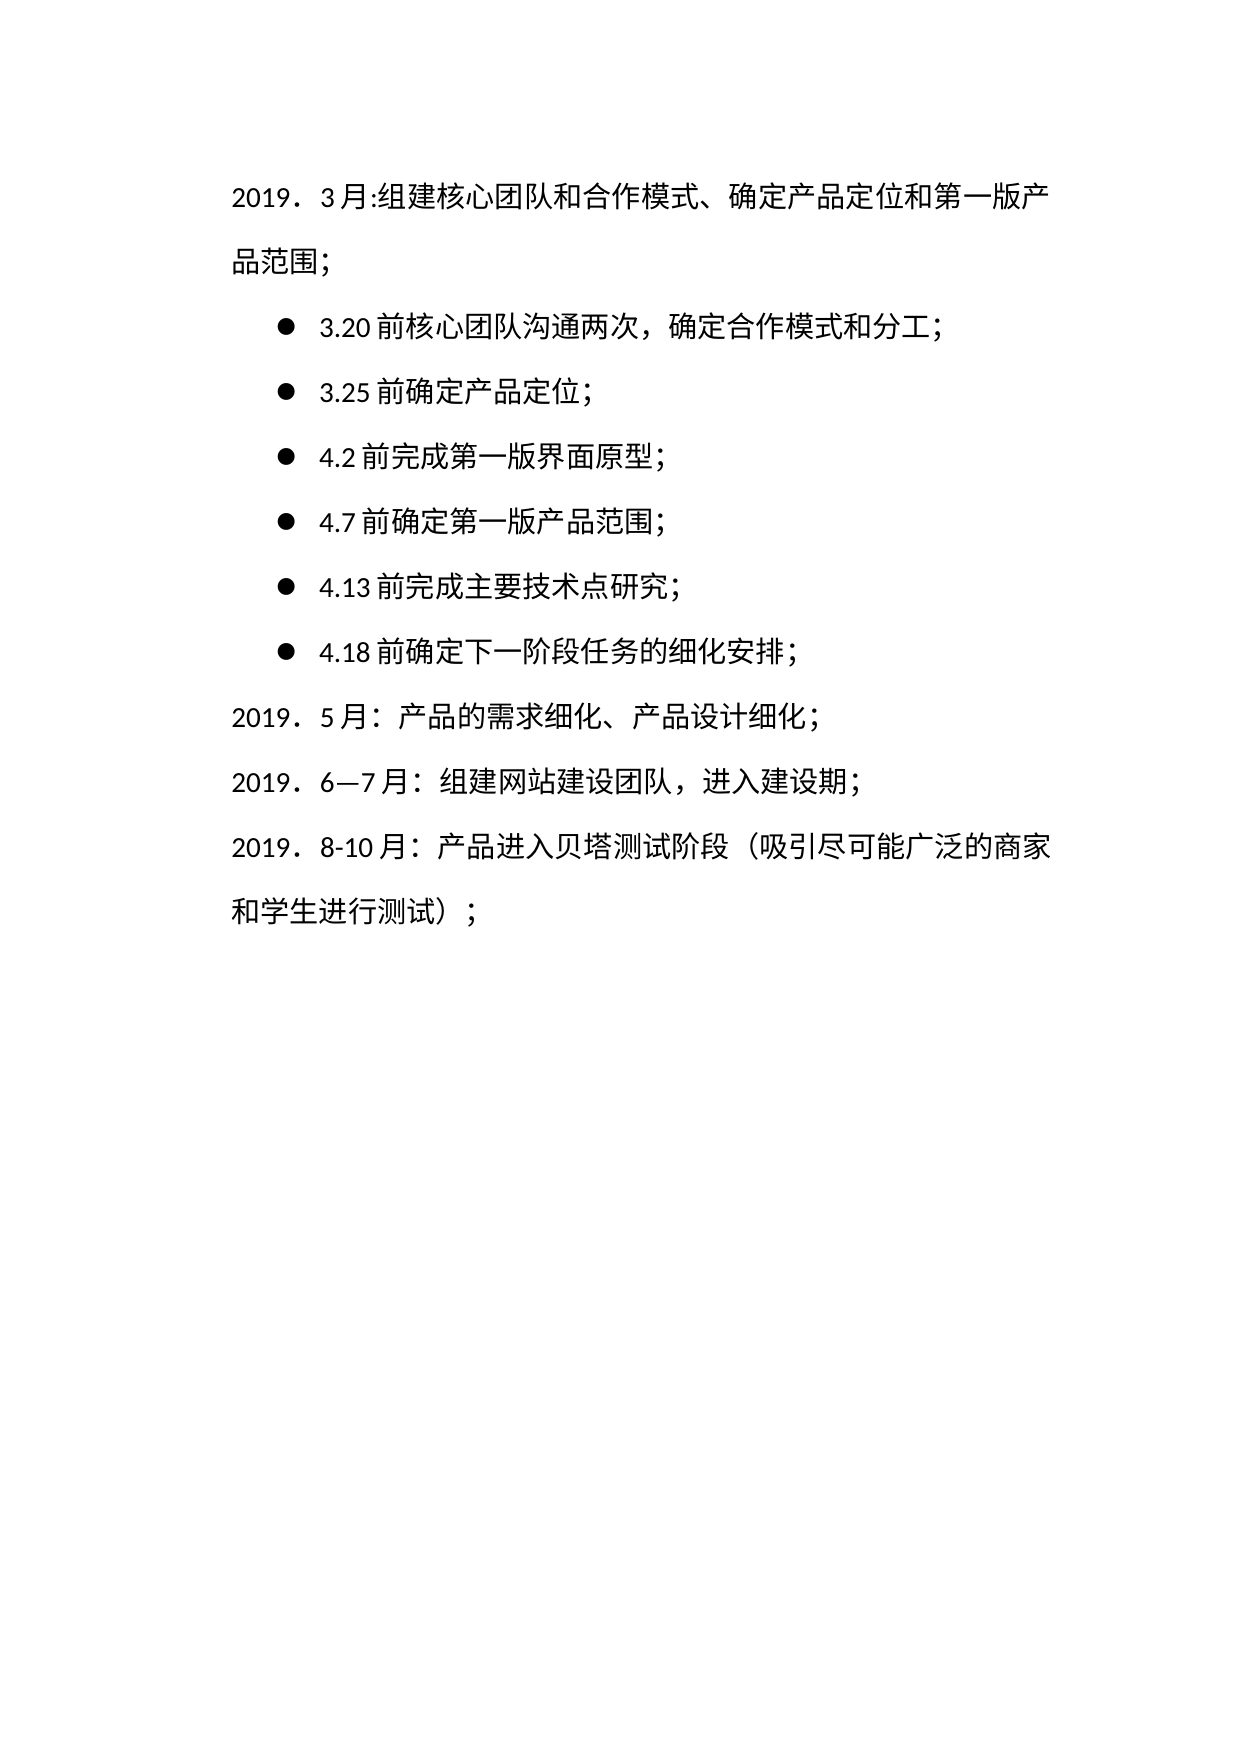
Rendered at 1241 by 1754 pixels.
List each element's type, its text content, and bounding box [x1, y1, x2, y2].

list 4.18前确定下一阶段任务的细化安排； [275, 617, 1053, 682]
list 4.13前完成主要技术点研究； [275, 552, 1053, 617]
text 2019．3月:组建核心团队和合作模式、确定产品定位和第一版产品范围； [231, 162, 1053, 292]
text 2019．6—7月：组建网站建设团队，进入建设期； [231, 747, 1053, 812]
list 4.2前完成第一版界面原型； [275, 422, 1053, 487]
text 2019．5月：产品的需求细化、产品设计细化； [187, 682, 1053, 747]
text 2019．8-10月：产品进入贝塔测试阶段（吸引尽可能广泛的商家和学生进行测试）； [231, 812, 1053, 942]
list 3.20前核心团队沟通两次，确定合作模式和分工； [275, 292, 1053, 357]
list 3.25前确定产品定位； [275, 357, 1053, 422]
list 4.7前确定第一版产品范围； [275, 487, 1053, 552]
